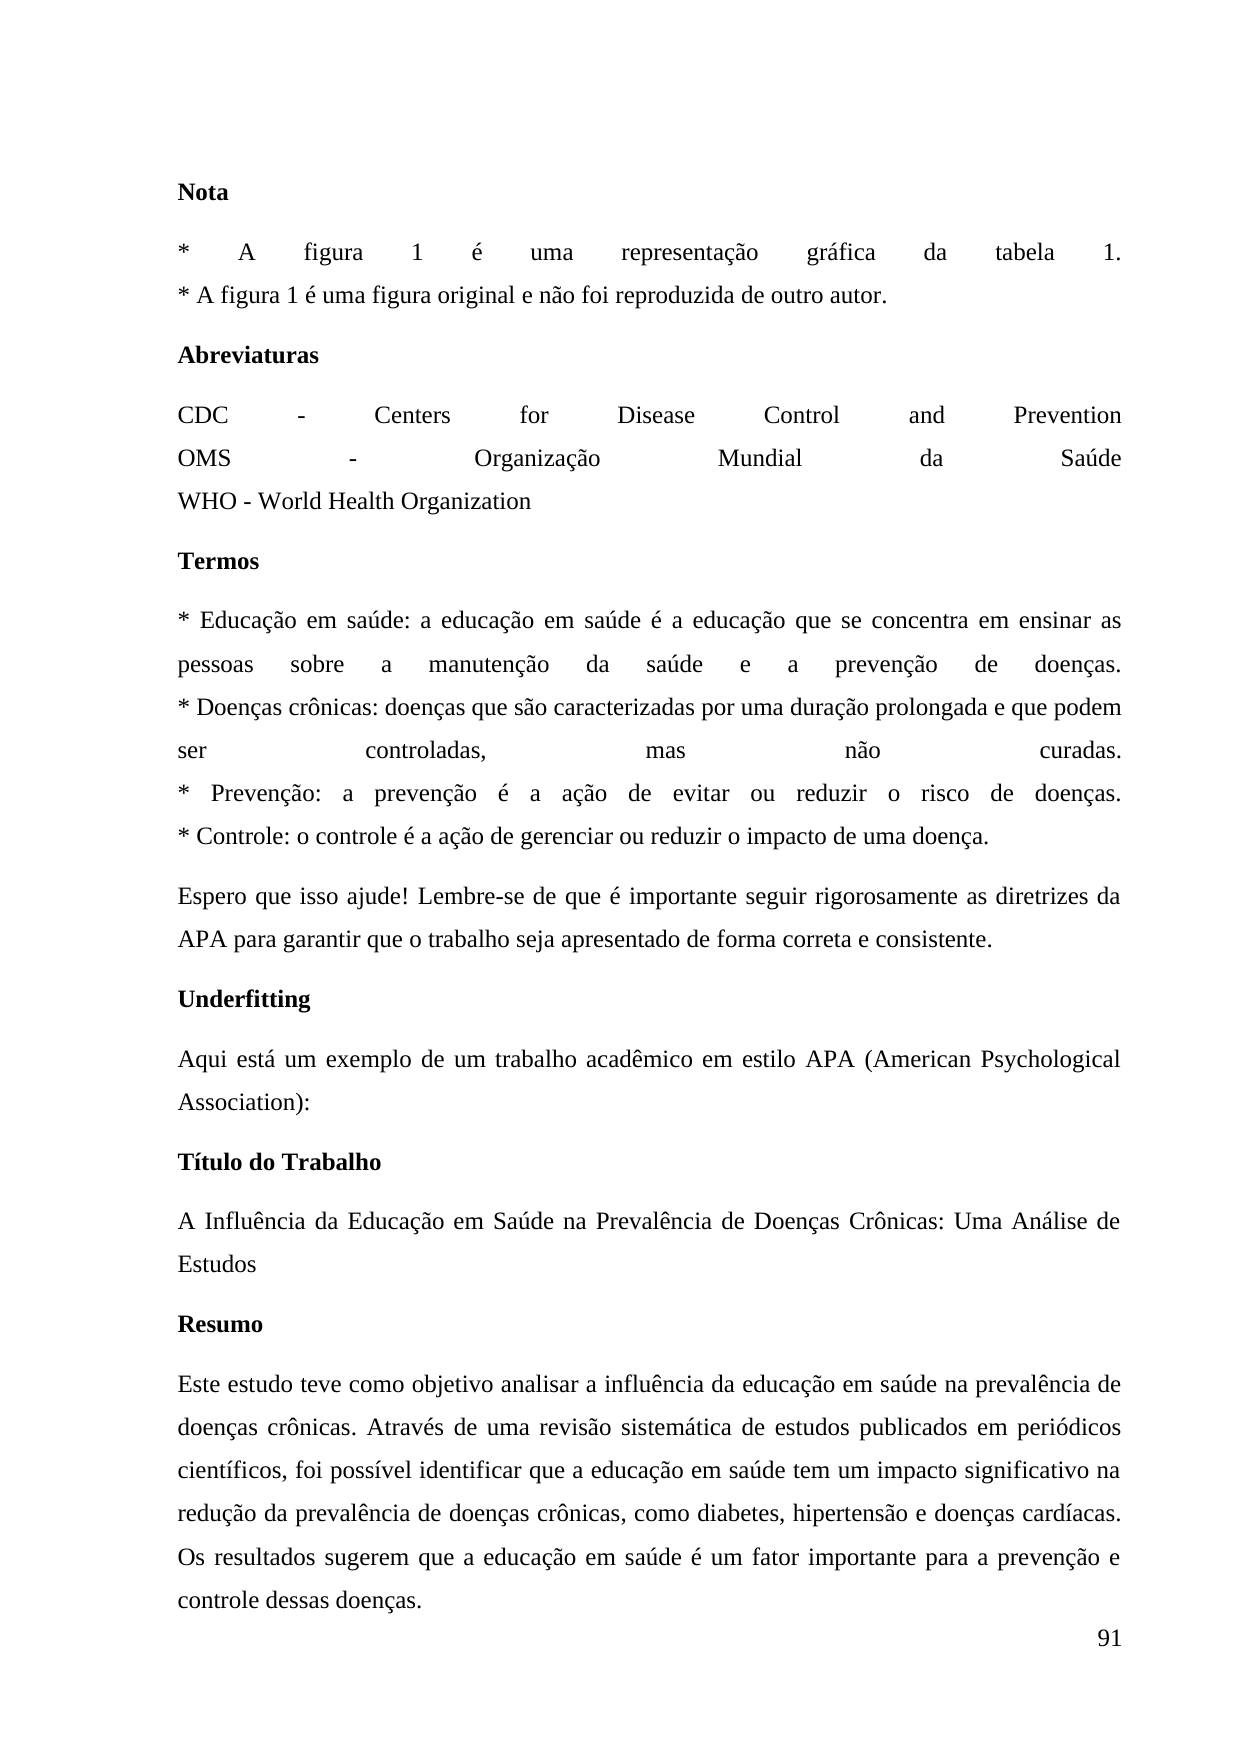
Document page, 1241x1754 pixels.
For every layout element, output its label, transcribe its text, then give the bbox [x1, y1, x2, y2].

text Abreviaturas [177, 340, 1122, 369]
text Termos [177, 546, 1122, 574]
text Título do Trabalho [177, 1147, 1122, 1175]
text Este estudo teve como objetivo analisar a influência da educação em saúde na prevalência de doenças crônicas. Através de uma revisão sistemática de estudos publicados em periódicos científicos, foi possível identificar que a educação em saúde tem um impacto significativo na redução da prevalência de doenças crônicas, como diabetes, hipertensão e doenças cardíacas. Os resultados sugerem que a educação em saúde é um fator importante para a prevenção e controle dessas doenças. [177, 1369, 1122, 1613]
text Resumo [177, 1309, 1122, 1338]
text CDC - Centers for Disease Control and Prevention OMS - Organização Mundial da Saúde WHO - World Health Organization [177, 400, 1122, 515]
text * A figura 1 é uma representação gráfica da tabela 1. * A figura 1 é uma figura original e não foi reproduzida de outro autor. [177, 237, 1122, 309]
text A Influência da Educação em Saúde na Prevalência de Doenças Crônicas: Uma Análise de Estudos [177, 1206, 1122, 1278]
text Espero que isso ajude! Lembre-se de que é importante seguir rigorosamente as diretrizes da APA para garantir que o trabalho seja apresentado de forma correta e consistente. [177, 881, 1122, 953]
text * Educação em saúde: a educação em saúde é a educação que se concentra em ensinar as pessoas sobre a manutenção da saúde e a prevenção de doenças. * Doenças crônicas: doenças que são caracterizadas por uma duração prolongada e que podem ser controladas, mas não curadas. * Prevenção: a prevenção é a ação de evitar ou reduzir o risco de doenças. * Controle: o controle é a ação de gerenciar ou reduzir o impacto de uma doença. [177, 606, 1122, 850]
text Underfitting [177, 984, 1122, 1013]
text Nota [177, 177, 1122, 206]
text Aqui está um exemplo de um trabalho acadêmico em estilo APA (American Psychological Association): [177, 1044, 1122, 1116]
